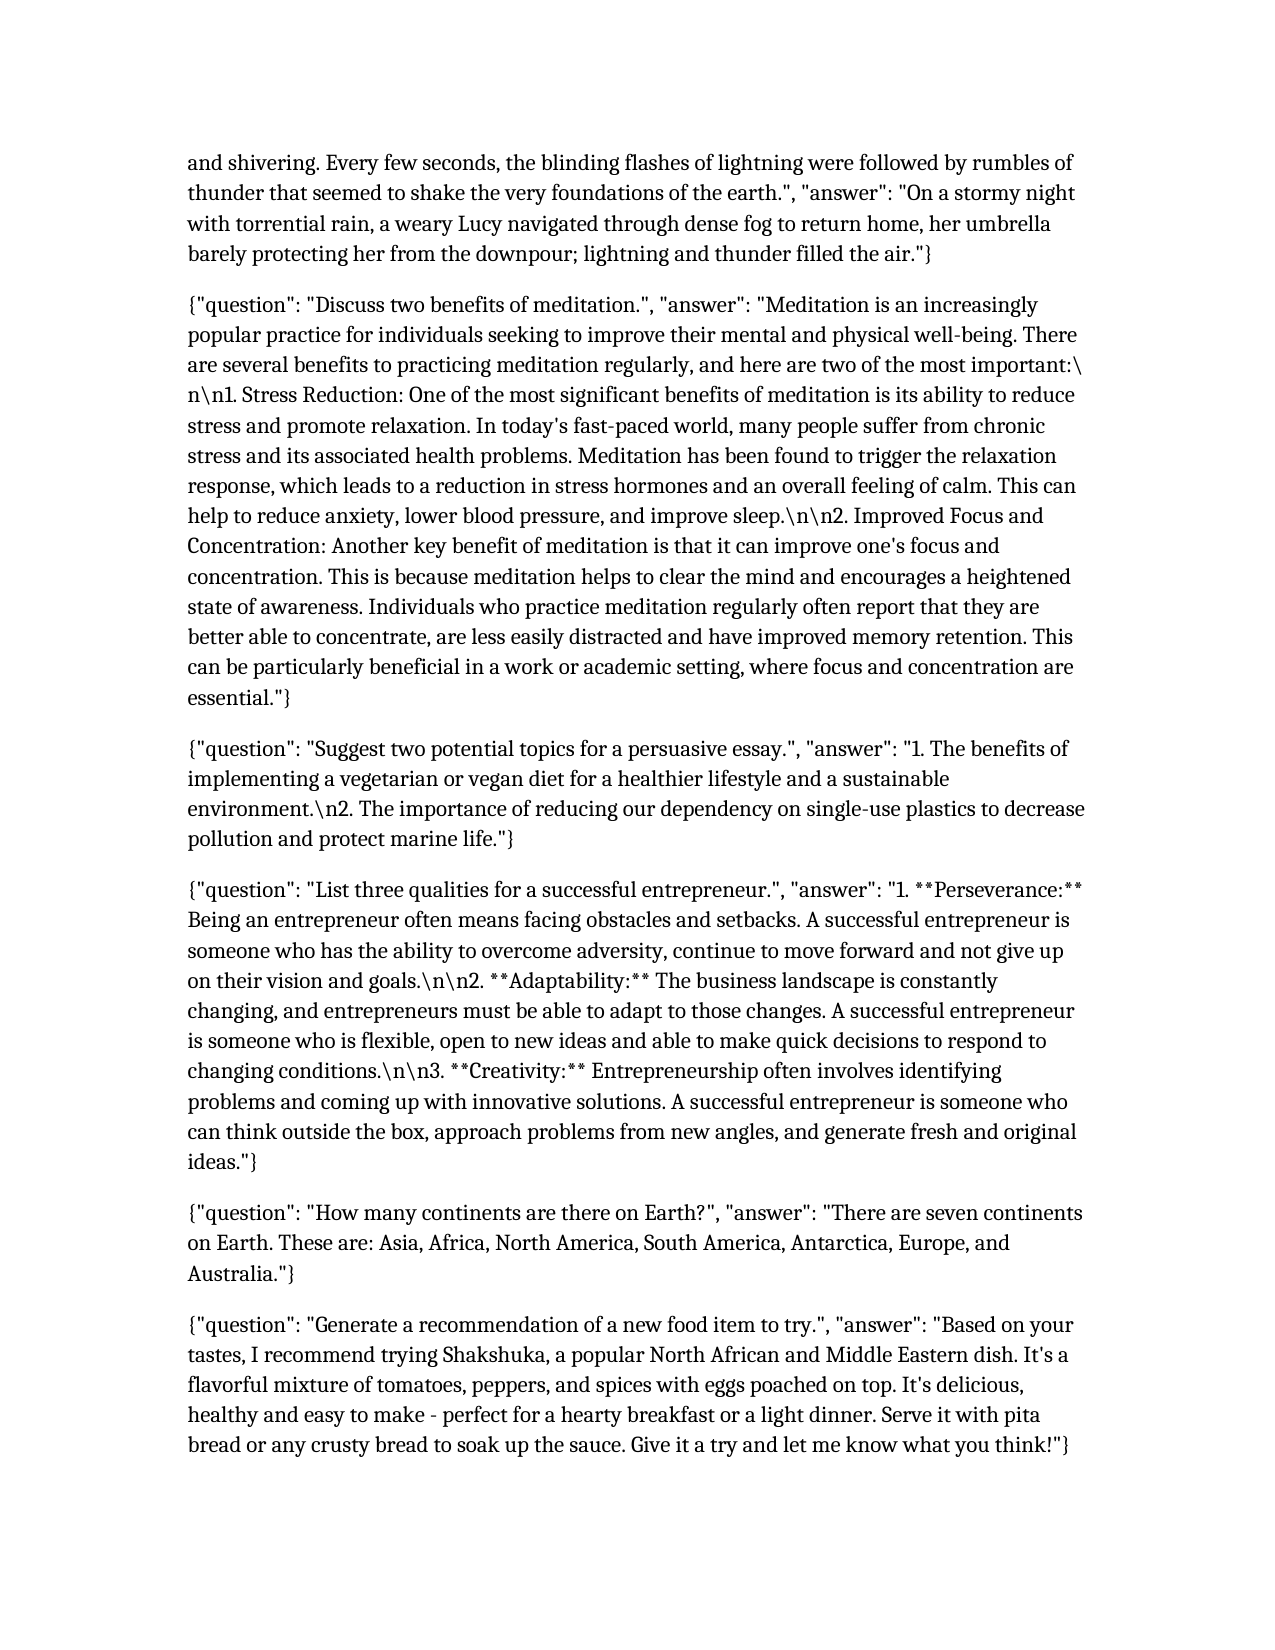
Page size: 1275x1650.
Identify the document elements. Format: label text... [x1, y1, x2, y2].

text {"question": "Discuss two benefits of meditation.", "answer": "Meditation is an increasingly popular practice for individuals seeking to improve their mental and physical well-being. There are several benefits to practicing meditation regularly, and here are two of the most important:\n\n1. Stress Reduction: One of the most significant benefits of meditation is its ability to reduce stress and promote relaxation. In today's fast-paced world, many people suffer from chronic stress and its associated health problems. Meditation has been found to trigger the relaxation response, which leads to a reduction in stress hormones and an overall feeling of calm. This can help to reduce anxiety, lower blood pressure, and improve sleep.\n\n2. Improved Focus and Concentration: Another key benefit of meditation is that it can improve one's focus and concentration. This is because meditation helps to clear the mind and encourages a heightened state of awareness. Individuals who practice meditation regularly often report that they are better able to concentrate, are less easily distracted and have improved memory retention. This can be particularly beneficial in a work or academic setting, where focus and concentration are essential."} [187, 292, 1087, 711]
text {"question": "How many continents are there on Earth?", "answer": "There are seven continents on Earth. These are: Asia, Africa, North America, South America, Antarctica, Europe, and Australia."} [187, 1200, 1087, 1287]
text {"question": "Generate a recommendation of a new food item to try.", "answer": "Based on your tastes, I recommend trying Shakshuka, a popular North African and Middle Eastern dish. It's a flavorful mixture of tomatoes, peppers, and spices with eggs poached on top. It's delicious, healthy and easy to make - perfect for a hearty breakfast or a light dinner. Serve it with pita bread or any crusty bread to soak up the sauce. Give it a try and let me know what you think!"} [187, 1311, 1087, 1459]
text {"question": "List three qualities for a successful entrepreneur.", "answer": "1. **Perseverance:** Being an entrepreneur often means facing obstacles and setbacks. A successful entrepreneur is someone who has the ability to overcome adversity, continue to move forward and not give up on their vision and goals.\n\n2. **Adaptability:** The business landscape is constantly changing, and entrepreneurs must be able to adapt to those changes. A successful entrepreneur is someone who is flexible, open to new ideas and able to make quick decisions to respond to changing conditions.\n\n3. **Creativity:** Entrepreneurship often involves identifying problems and coming up with innovative solutions. A successful entrepreneur is someone who can think outside the box, approach problems from new angles, and generate fresh and original ideas."} [187, 877, 1087, 1175]
text {"question": "Suggest two potential topics for a persuasive essay.", "answer": "1. The benefits of implementing a vegetarian or vegan diet for a healthier lifestyle and a sustainable environment.\n2. The importance of reducing our dependency on single-use plastics to decrease pollution and protect marine life."} [187, 735, 1087, 852]
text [187, 150, 1087, 267]
